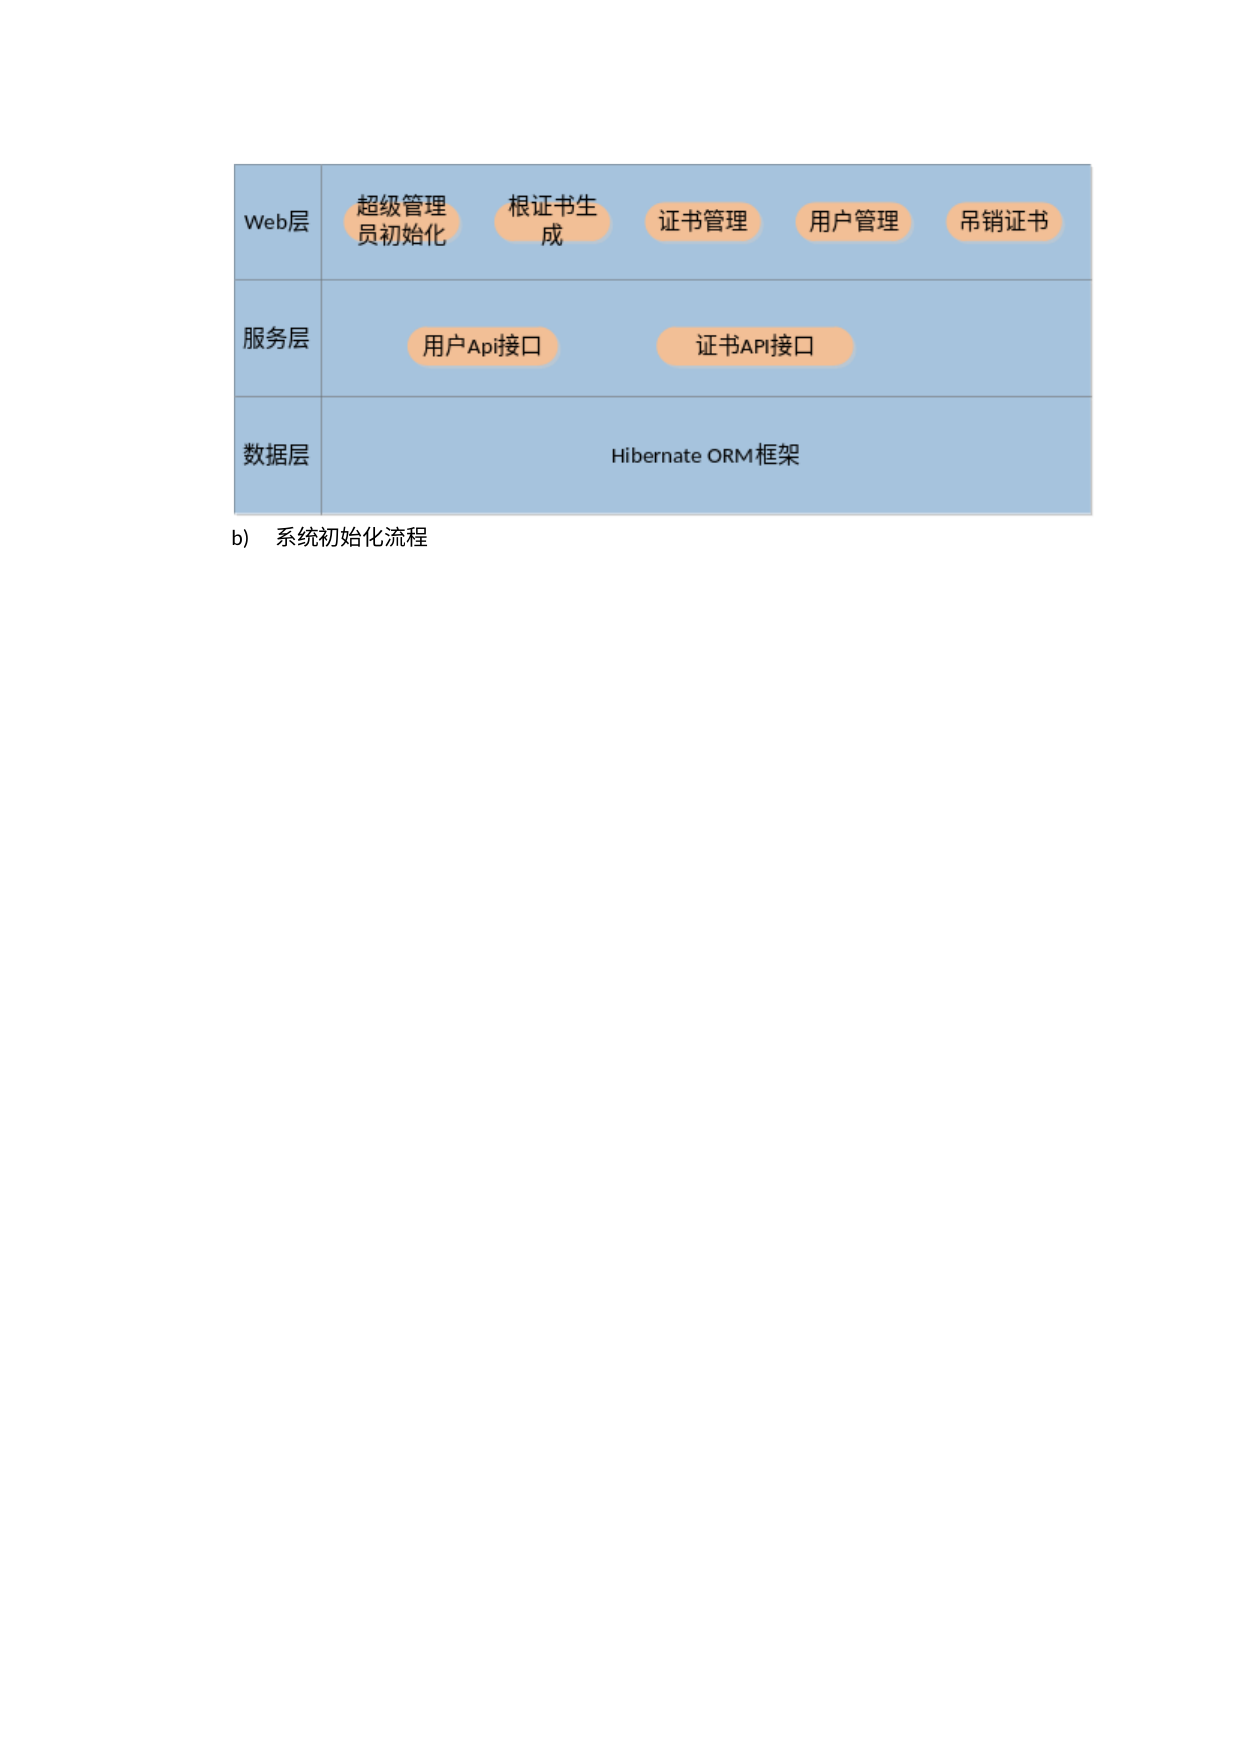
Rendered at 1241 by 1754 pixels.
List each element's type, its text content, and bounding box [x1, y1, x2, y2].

list 系统初始化流程 [231, 519, 1053, 552]
